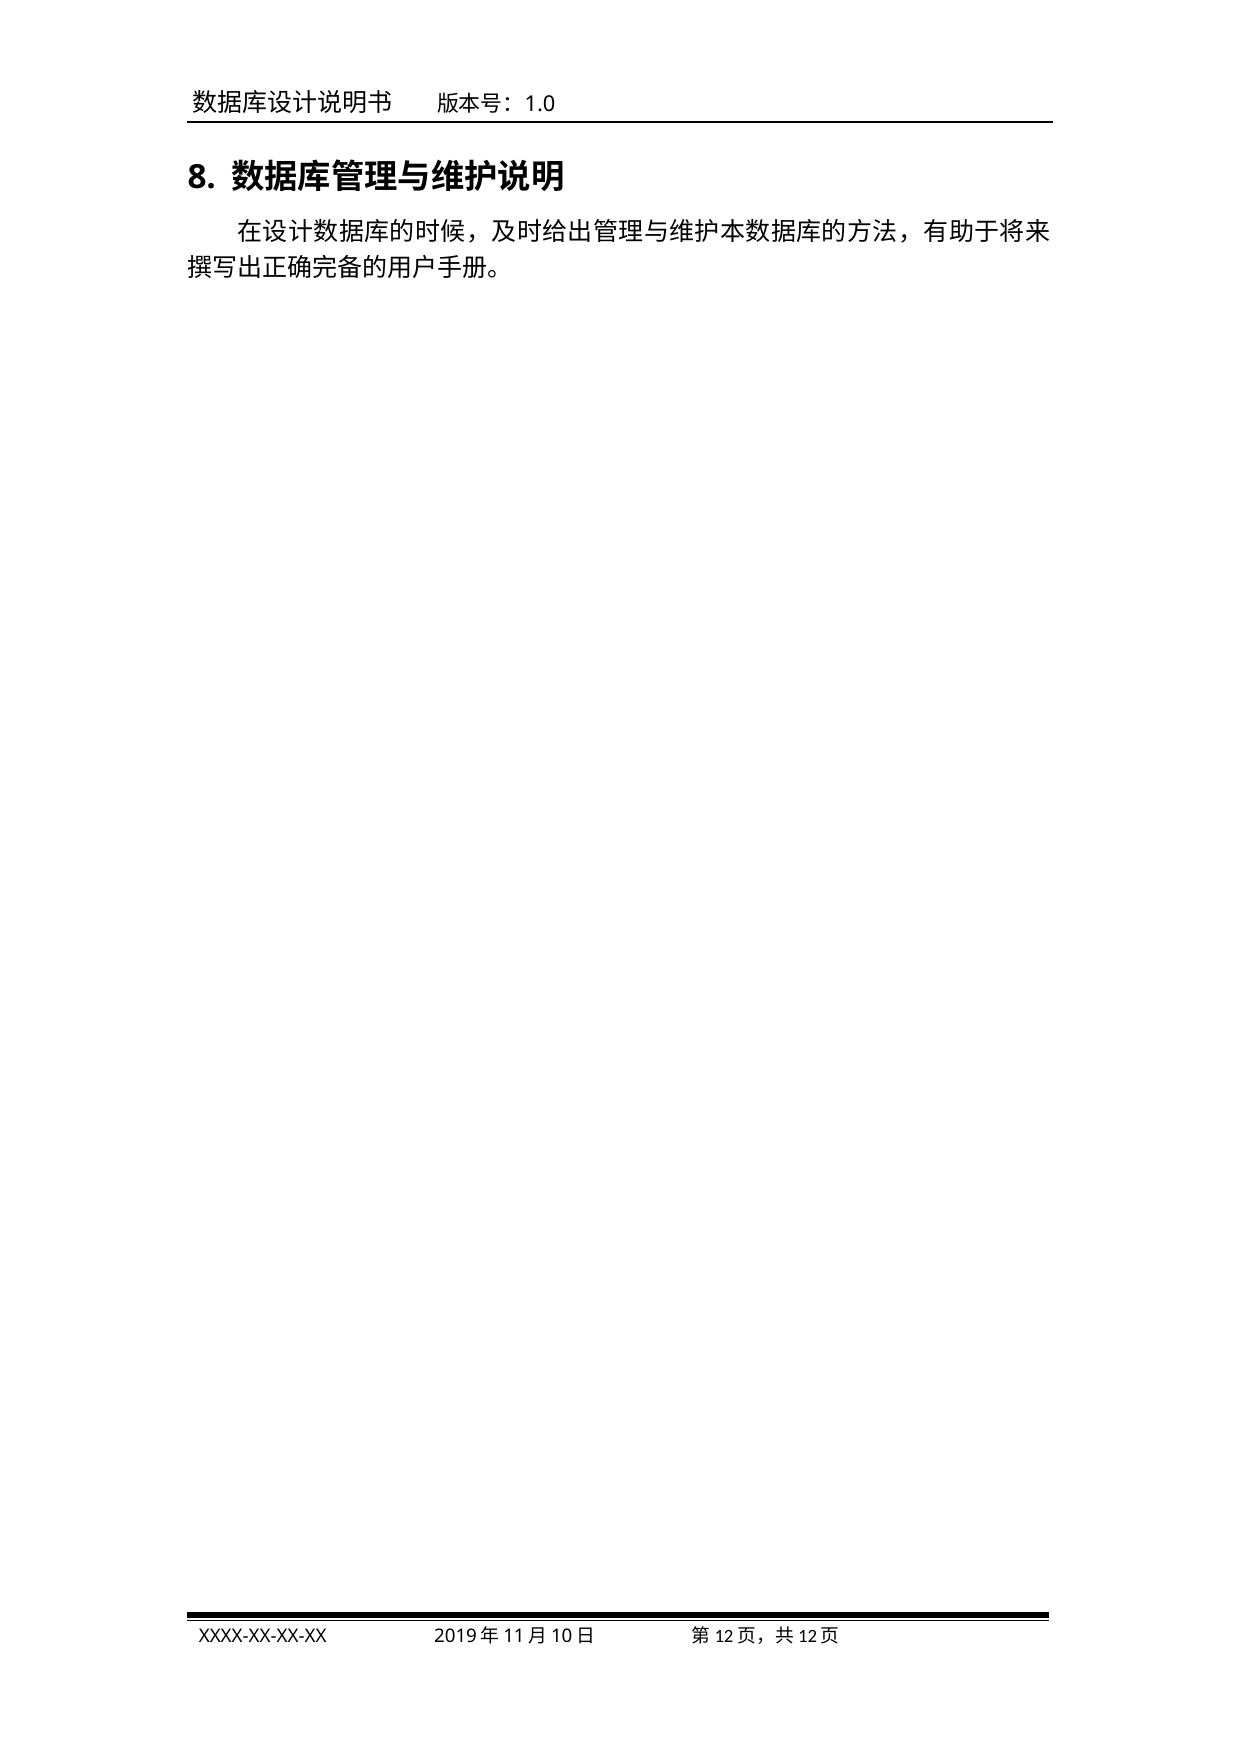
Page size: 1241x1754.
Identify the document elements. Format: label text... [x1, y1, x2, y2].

text 在设计数据库的时候，及时给出管理与维护本数据库的方法，有助于将来撰写出正确完备的用户手册。 [187, 211, 1053, 283]
subtitle 数据库管理与维护说明 [187, 150, 1053, 198]
